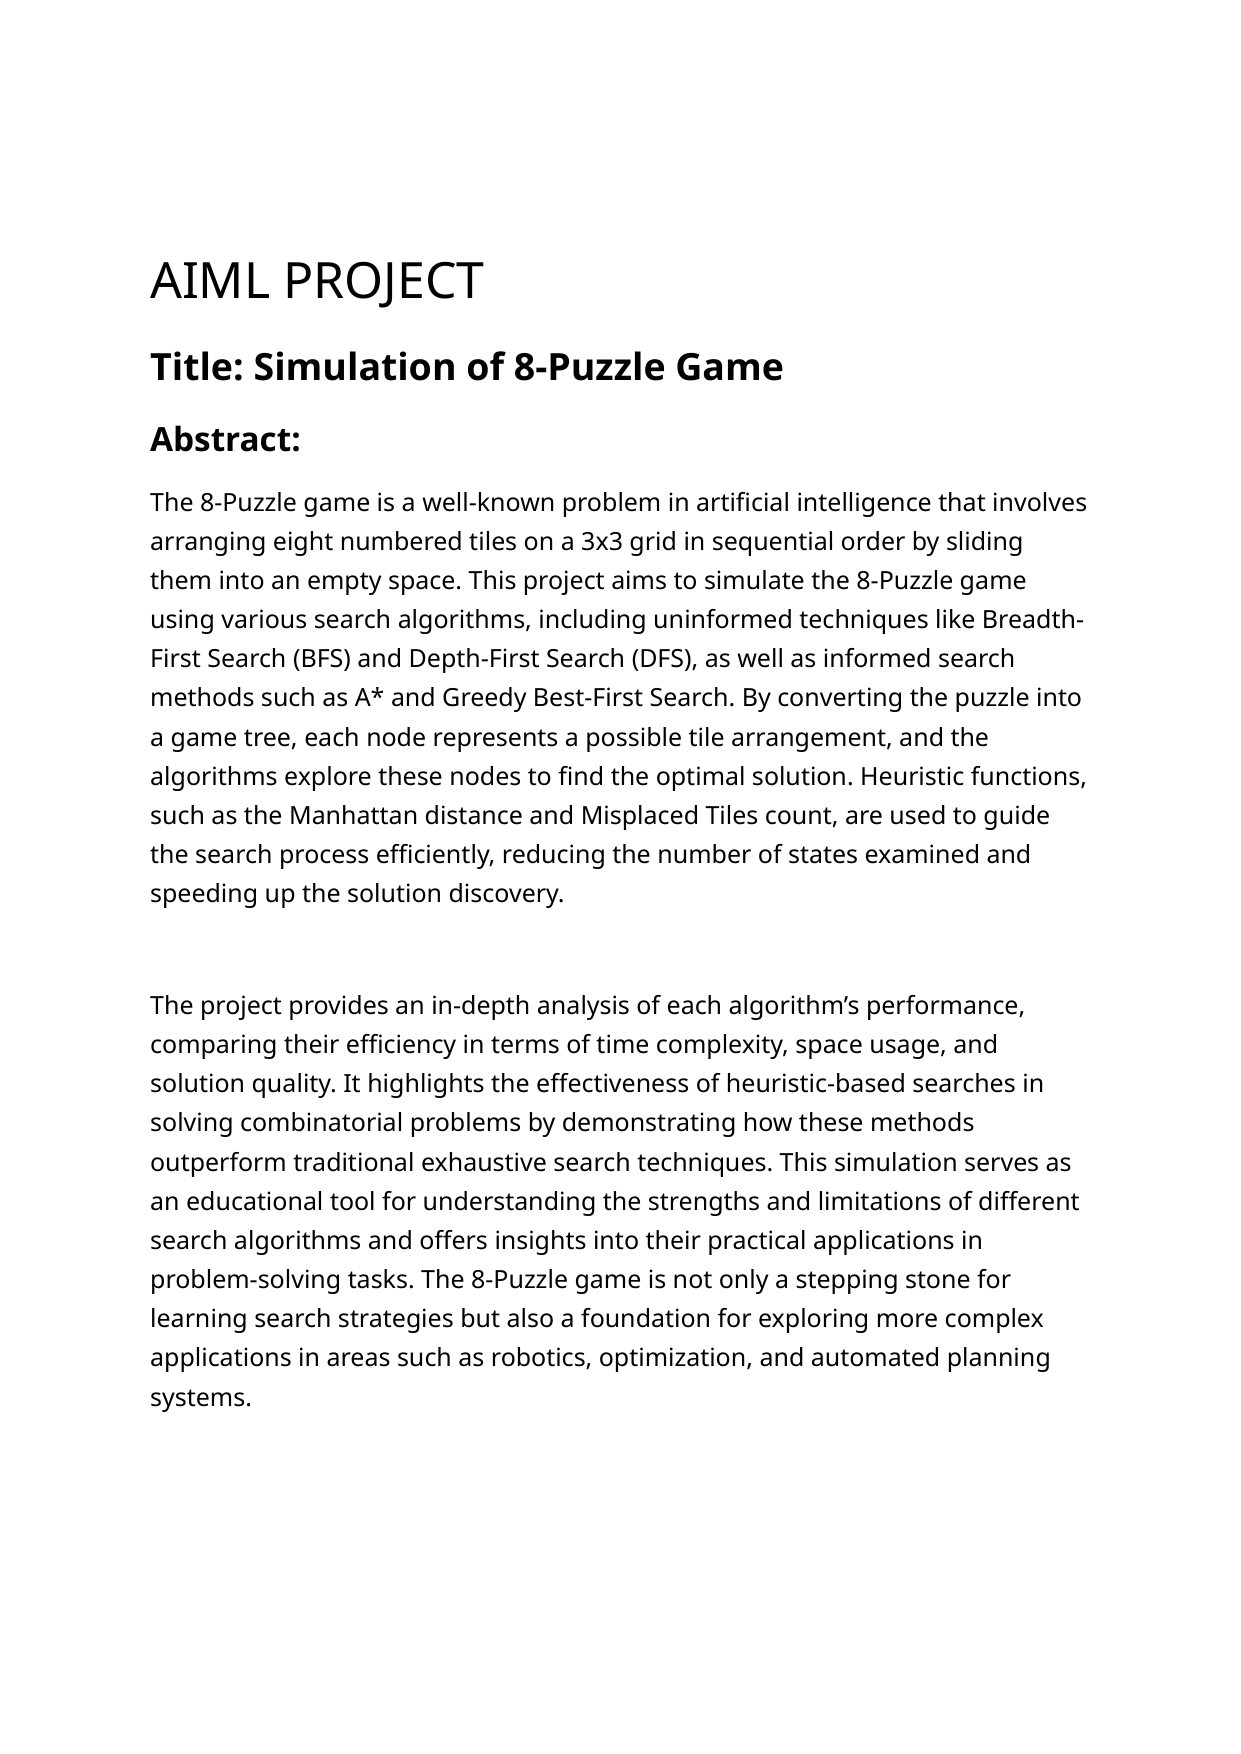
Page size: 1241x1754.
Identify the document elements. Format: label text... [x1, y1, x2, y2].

text AIML PROJECT [150, 245, 1090, 313]
text Abstract: [150, 415, 1090, 461]
text The 8-Puzzle game is a well-known problem in artificial intelligence that involves arranging eight numbered tiles on a 3x3 grid in sequential order by sliding them into an empty space. This project aims to simulate the 8-Puzzle game using various search algorithms, including uninformed techniques like Breadth-First Search (BFS) and Depth-First Search (DFS), as well as informed search methods such as A* and Greedy Best-First Search. By converting the puzzle into a game tree, each node represents a possible tile arrangement, and the algorithms explore these nodes to find the optimal solution. Heuristic functions, such as the Manhattan distance and Misplaced Tiles count, are used to guide the search process efficiently, reducing the number of states examined and speeding up the solution discovery. [150, 484, 1090, 910]
text Title: Simulation of 8-Puzzle Game [150, 340, 1090, 391]
text The project provides an in-depth analysis of each algorithm’s performance, comparing their efficiency in terms of time complexity, space usage, and solution quality. It highlights the effectiveness of heuristic-based searches in solving combinatorial problems by demonstrating how these methods outperform traditional exhaustive search techniques. This simulation serves as an educational tool for understanding the strengths and limitations of different search algorithms and offers insights into their practical applications in problem-solving tasks. The 8-Puzzle game is not only a stepping stone for learning search strategies but also a foundation for exploring more complex applications in areas such as robotics, optimization, and automated planning systems. [150, 987, 1090, 1413]
